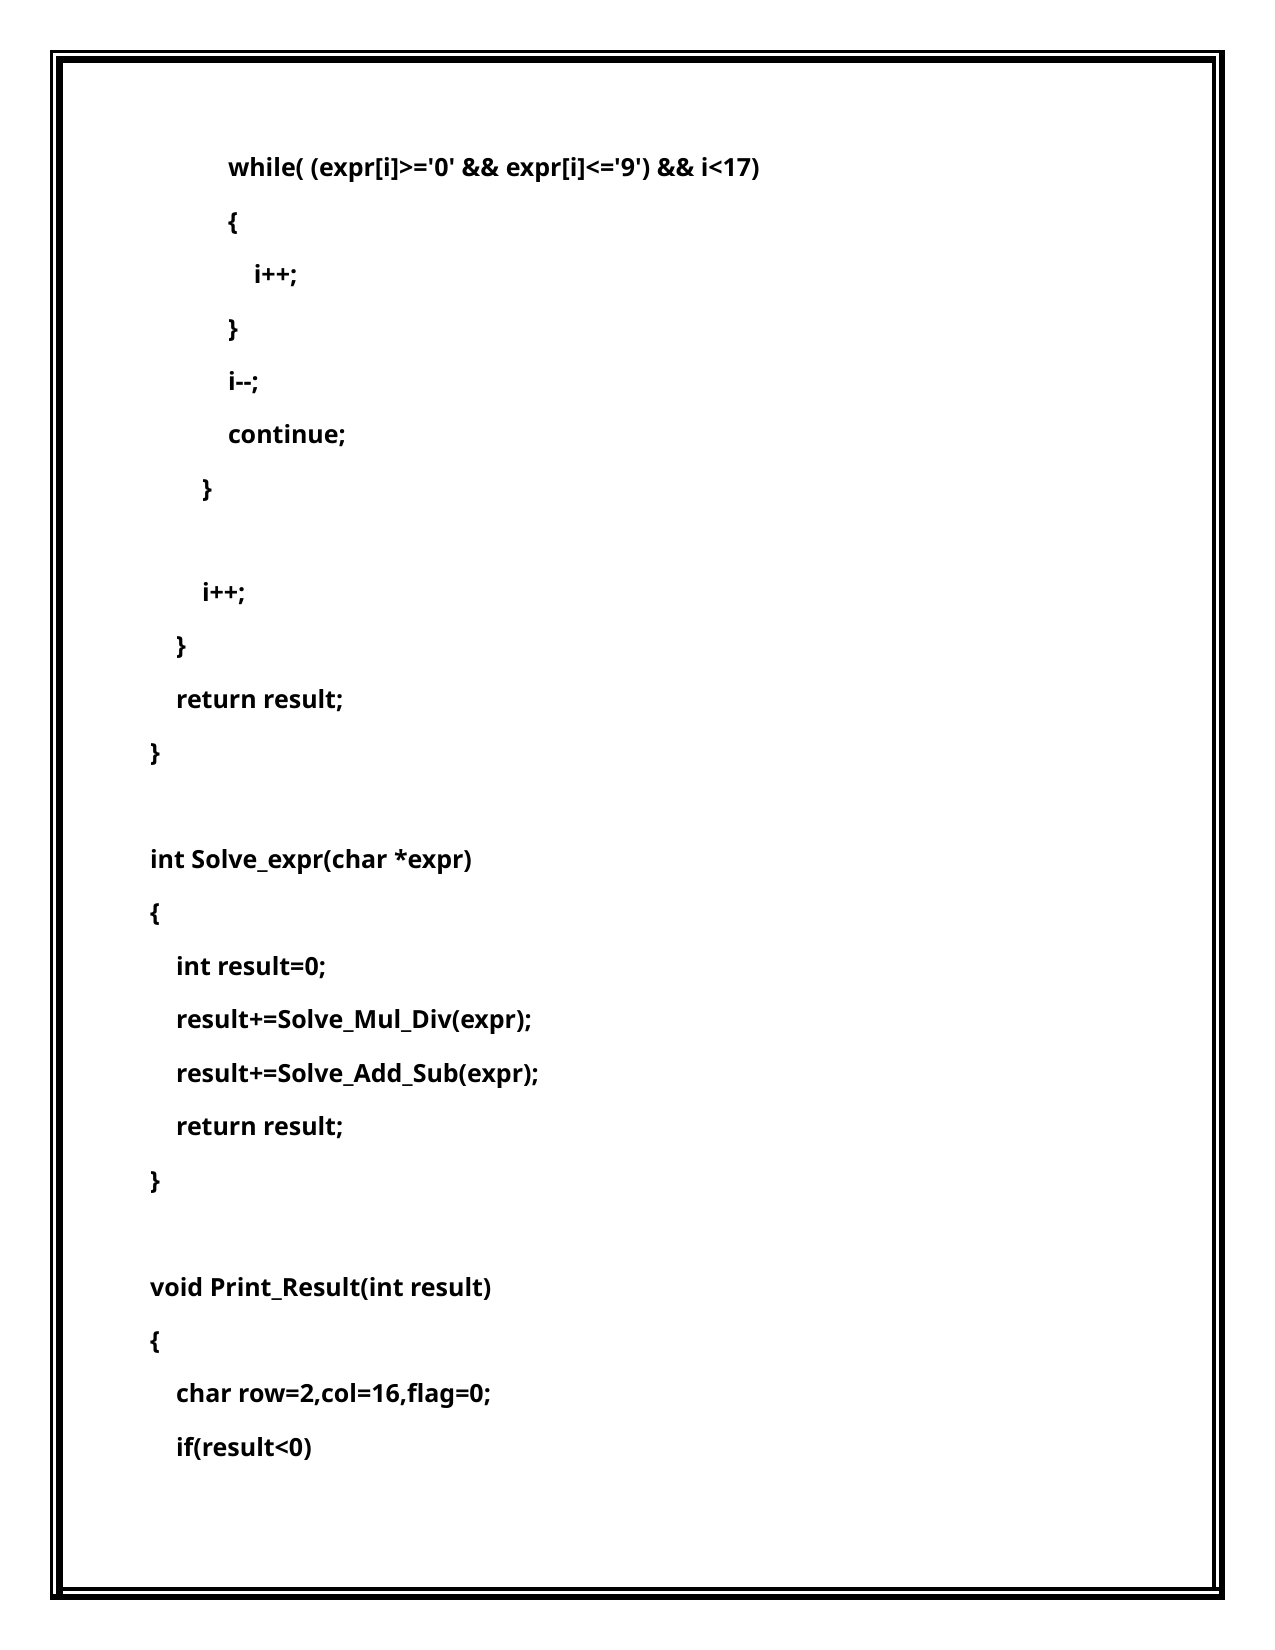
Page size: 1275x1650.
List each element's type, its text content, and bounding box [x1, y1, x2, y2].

text } [150, 310, 1125, 344]
text { [150, 1323, 1125, 1357]
text } [150, 1162, 1125, 1196]
text int Solve_expr(char *expr) [150, 842, 1125, 876]
text return result; [150, 1109, 1125, 1143]
text result+=Solve_Add_Sub(expr); [150, 1055, 1125, 1089]
text if(result<0) [150, 1429, 1125, 1463]
text } [150, 735, 1125, 769]
text result+=Solve_Mul_Div(expr); [150, 1002, 1125, 1036]
text char row=2,col=16,flag=0; [150, 1376, 1125, 1410]
text } [150, 471, 1125, 505]
text { [150, 895, 1125, 929]
text i++; [150, 574, 1125, 608]
text while( (expr[i]>='0' && expr[i]<='9') && i<17) [150, 150, 1125, 184]
text continue; [150, 417, 1125, 451]
text i--; [150, 364, 1125, 398]
text } [150, 628, 1125, 662]
text void Print_Result(int result) [150, 1269, 1125, 1303]
text return result; [150, 681, 1125, 715]
text { [150, 203, 1125, 237]
text int result=0; [150, 948, 1125, 983]
text i++; [150, 257, 1125, 291]
